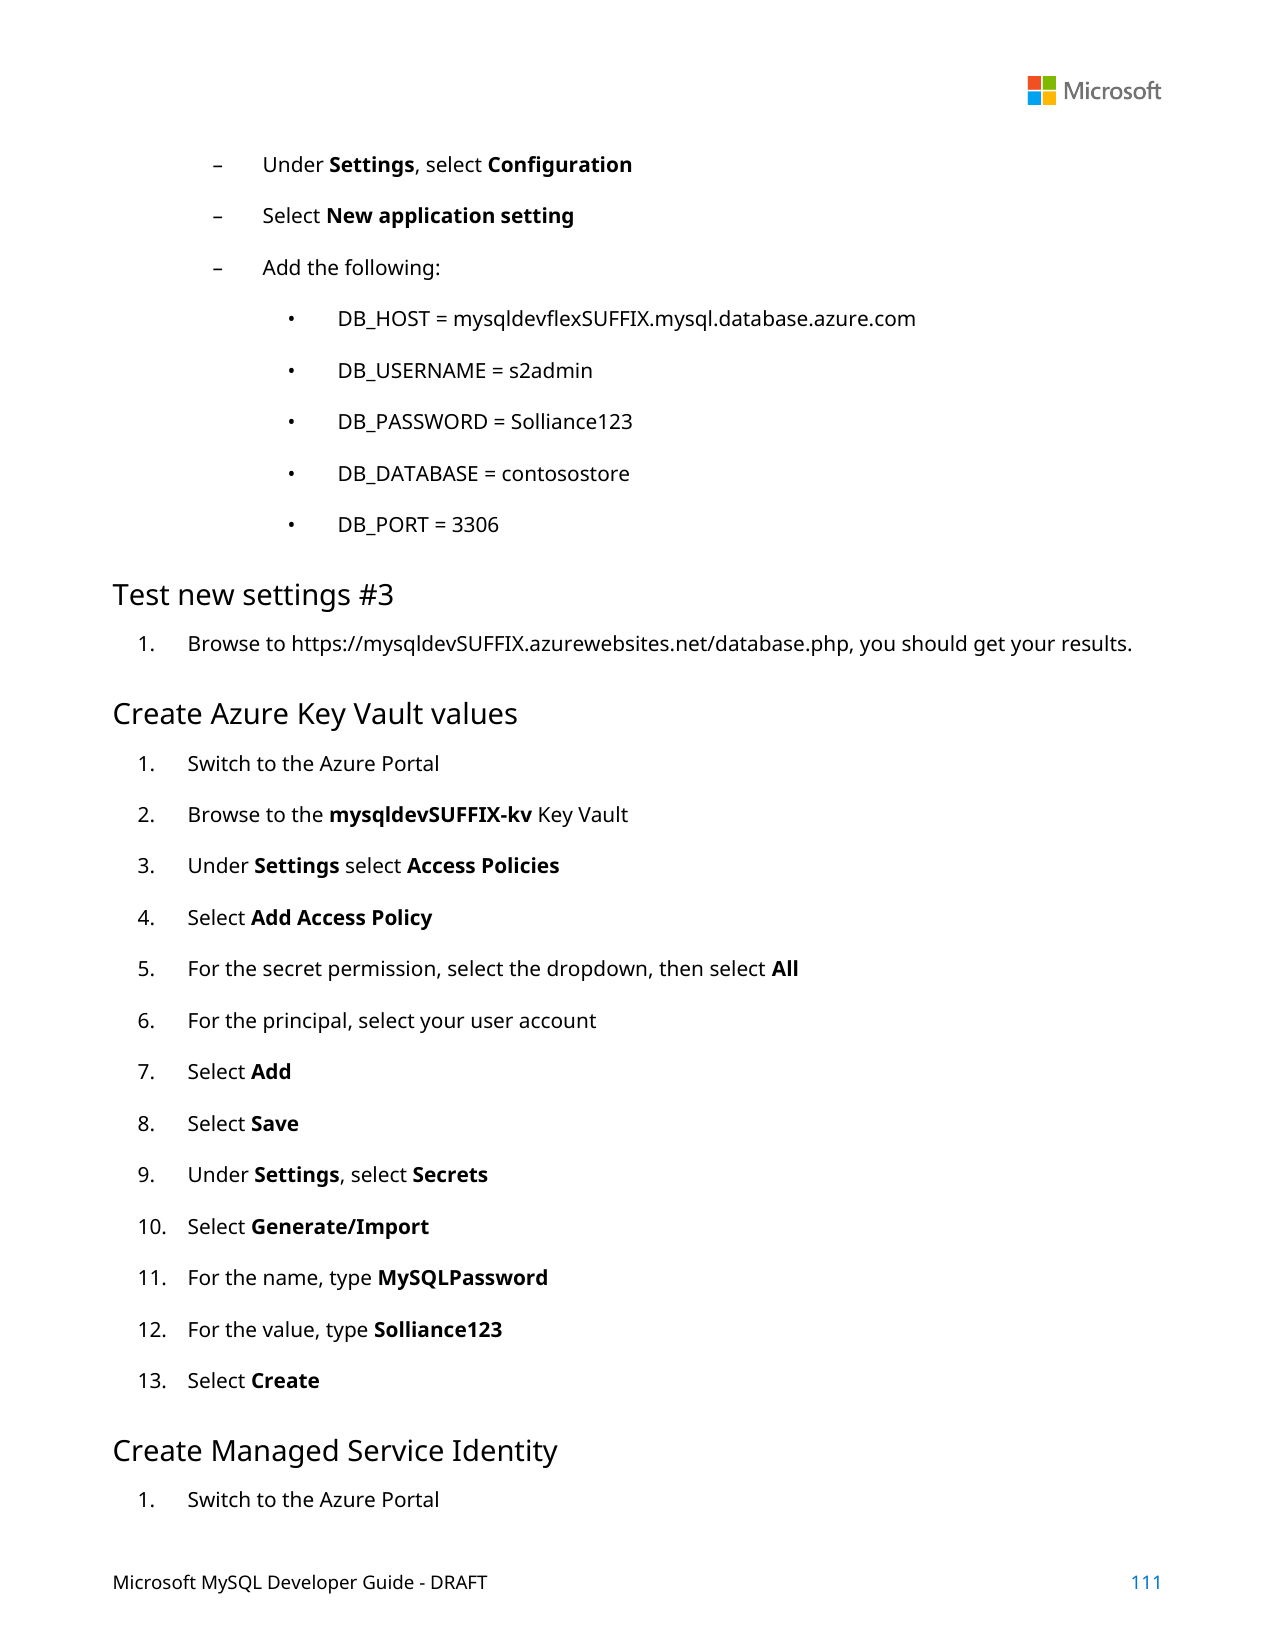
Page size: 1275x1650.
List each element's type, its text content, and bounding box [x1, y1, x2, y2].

list For the name, type MySQLPassword [137, 1263, 1162, 1292]
list Select New application setting [212, 201, 1162, 230]
list For the value, type Solliance123 [137, 1315, 1162, 1343]
list Select Generate/Import [137, 1212, 1162, 1240]
list For the secret permission, select the dropdown, then select All [137, 954, 1162, 983]
list Under Settings, select Configuration [212, 150, 1162, 178]
list Select Add [137, 1057, 1162, 1086]
list Select Create [137, 1366, 1162, 1395]
list Add the following: [212, 253, 1162, 281]
list Select Save [137, 1109, 1162, 1137]
subtitle Test new settings #3 [112, 574, 1162, 614]
subtitle Create Managed Service Identity [112, 1430, 1162, 1470]
list DB_PASSWORD = Solliance123 [287, 407, 1162, 436]
list For the principal, select your user account [137, 1006, 1162, 1034]
list Select Add Access Policy [137, 903, 1162, 932]
list DB_HOST = mysqldevflexSUFFIX.mysql.database.azure.com [287, 304, 1162, 333]
picture [1026, 75, 1163, 107]
list DB_PORT = 3306 [287, 510, 1162, 539]
list Switch to the Azure Portal [137, 749, 1162, 777]
subtitle Create Azure Key Vault values [112, 693, 1162, 733]
list DB_USERNAME = s2admin [287, 356, 1162, 384]
list DB_DATABASE = contosostore [287, 459, 1162, 487]
list Under Settings, select Secrets [137, 1160, 1162, 1189]
list Browse to https://mysqldevSUFFIX.azurewebsites.net/database.php, you should get your results. [137, 629, 1162, 658]
list Switch to the Azure Portal [137, 1486, 1162, 1514]
list Browse to the mysqldevSUFFIX-kv Key Vault [137, 800, 1162, 829]
list Under Settings select Access Policies [137, 852, 1162, 880]
